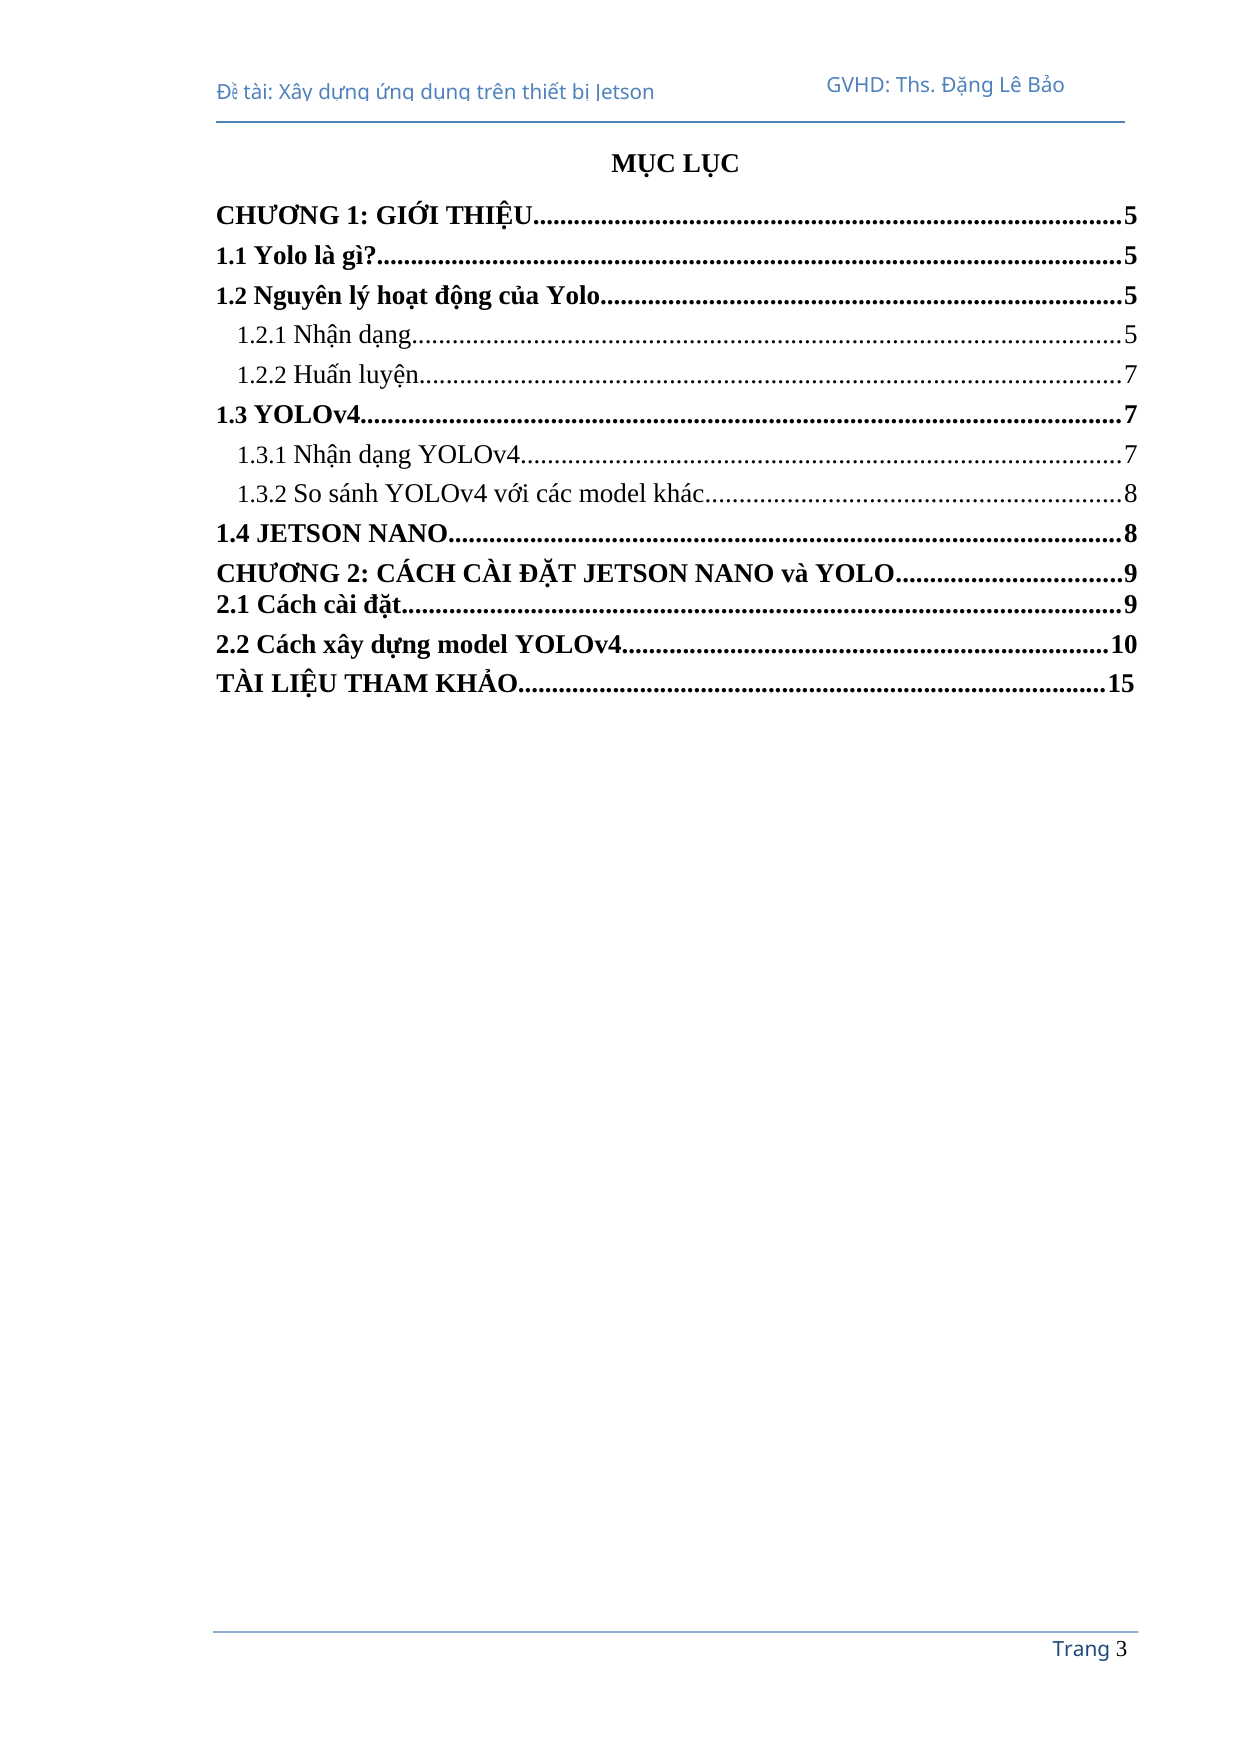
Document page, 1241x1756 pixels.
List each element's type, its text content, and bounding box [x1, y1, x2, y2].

subtitle MỤC LỤC [361, 147, 990, 178]
